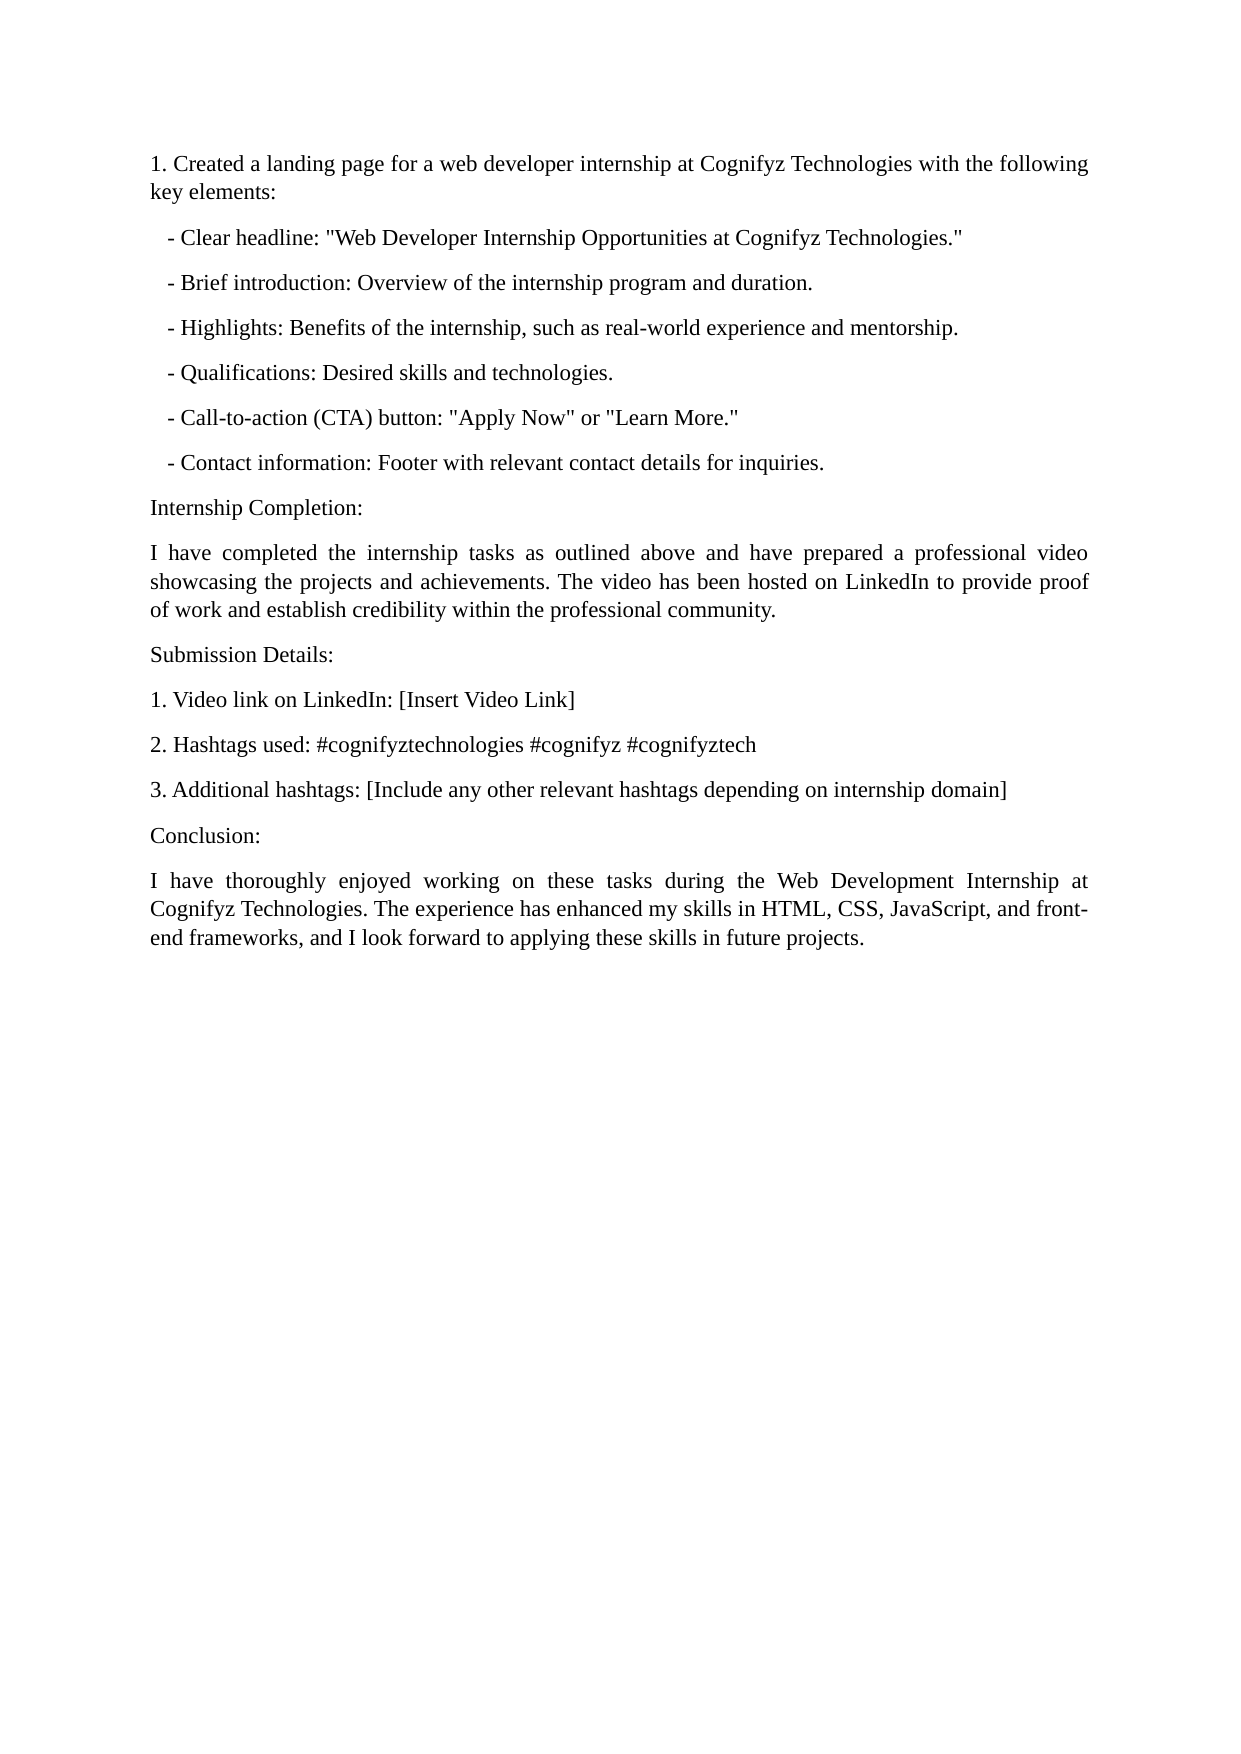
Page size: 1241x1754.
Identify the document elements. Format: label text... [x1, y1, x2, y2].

text Conclusion: [150, 822, 1090, 848]
text - Call-to-action (CTA) button: "Apply Now" or "Learn More." [150, 404, 1090, 430]
text 2. Hashtags used: #cognifyztechnologies #cognifyz #cognifyztech [150, 731, 1090, 758]
text - Qualifications: Desired skills and technologies. [150, 359, 1090, 385]
text - Contact information: Footer with relevant contact details for inquiries. [150, 449, 1090, 475]
text Internship Completion: [150, 494, 1090, 521]
text I have thoroughly enjoyed working on these tasks during the Web Development Internship at Cognifyz Technologies. The experience has enhanced my skills in HTML, CSS, JavaScript, and front-end frameworks, and I look forward to applying these skills in future projects. [150, 867, 1090, 950]
text - Clear headline: "Web Developer Internship Opportunities at Cognifyz Technologies." [150, 223, 1090, 250]
text Submission Details: [150, 641, 1090, 668]
text I have completed the internship tasks as outlined above and have prepared a professional video showcasing the projects and achievements. The video has been hosted on LinkedIn to provide proof of work and establish credibility within the professional community. [150, 539, 1090, 622]
text 1. Created a landing page for a web developer internship at Cognifyz Technologies with the following key elements: [150, 150, 1090, 205]
text 1. Video link on LinkedIn: [Insert Video Link] [150, 686, 1090, 713]
text 3. Additional hashtags: [Include any other relevant hashtags depending on internship domain] [150, 777, 1090, 803]
text - Brief introduction: Overview of the internship program and duration. [150, 269, 1090, 295]
text - Highlights: Benefits of the internship, such as real-world experience and mentorship. [150, 314, 1090, 340]
